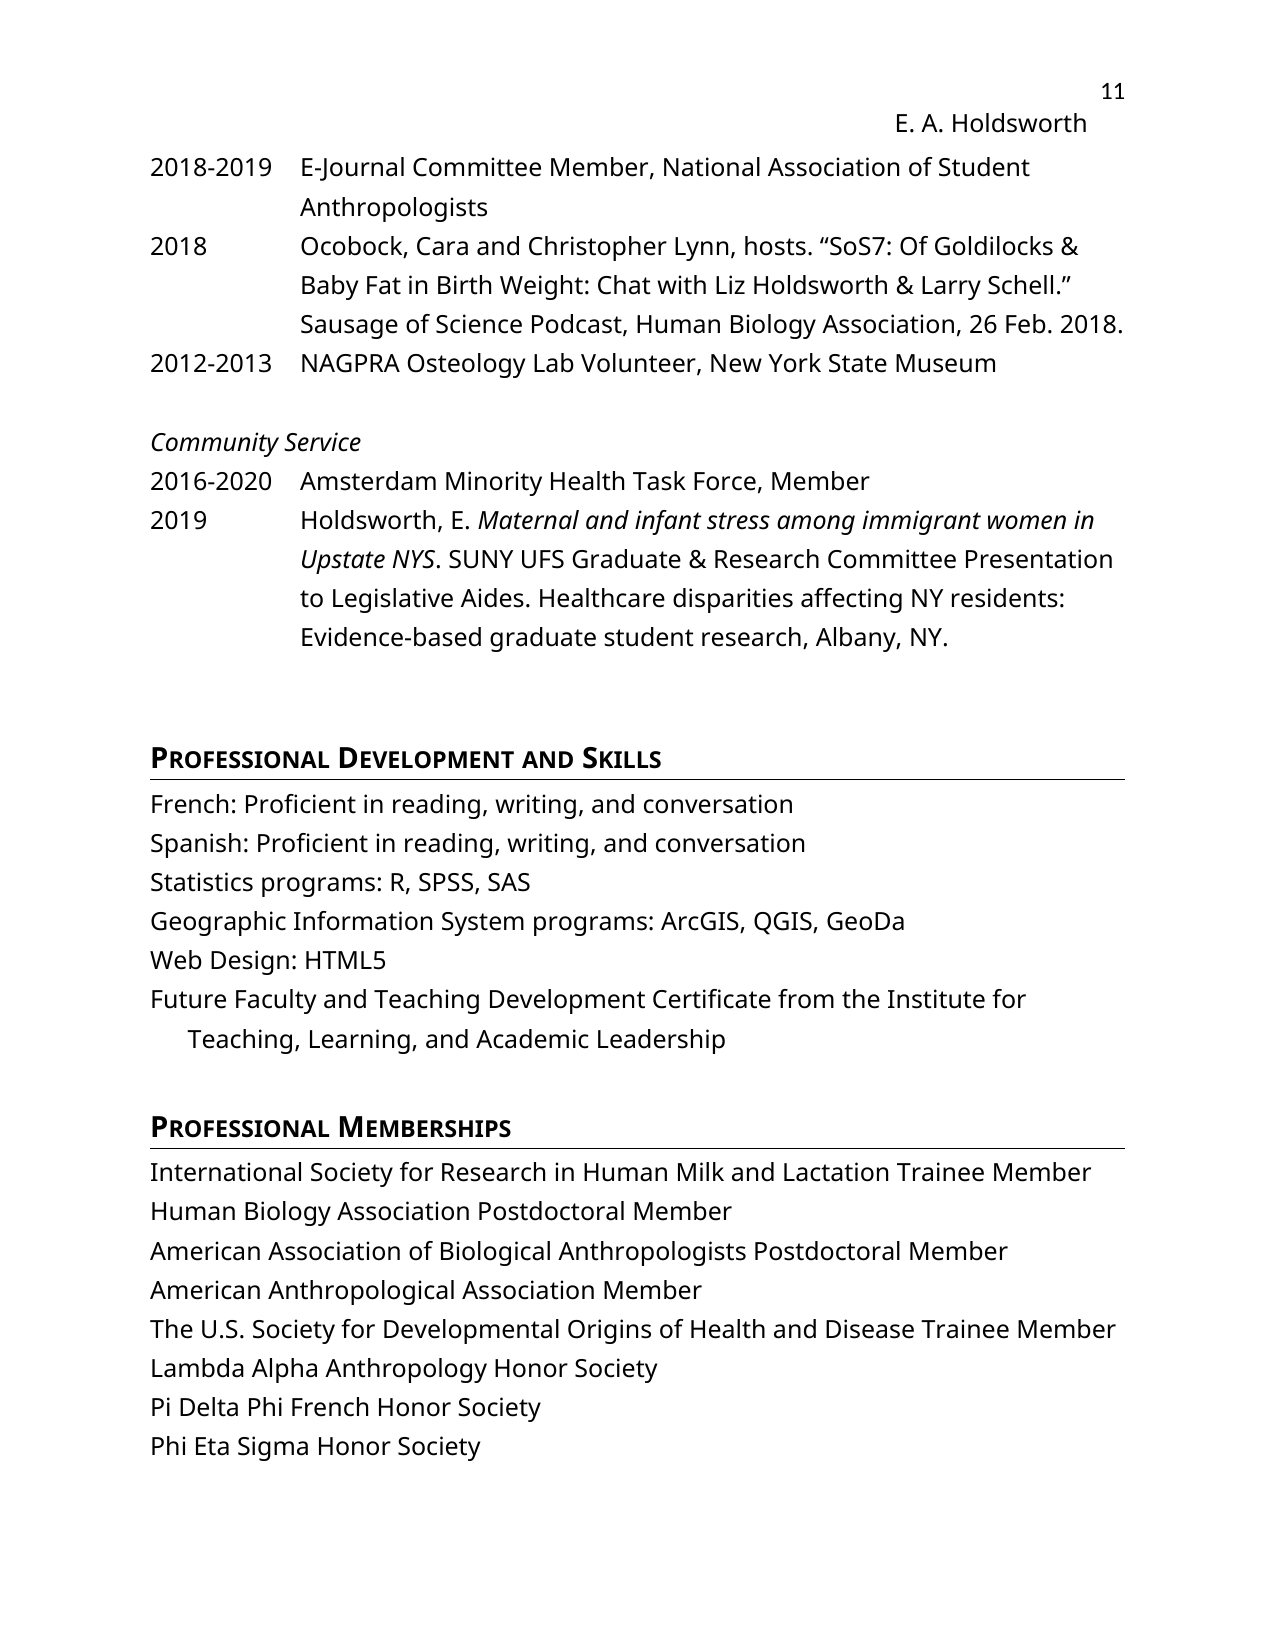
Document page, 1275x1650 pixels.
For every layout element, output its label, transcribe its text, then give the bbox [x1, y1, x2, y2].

text International Society for Research in Human Milk and Lactation Trainee Member [150, 1155, 1125, 1189]
text 2016-2020 Amsterdam Minority Health Task Force, Member [150, 463, 1125, 497]
text Pi Delta Phi French Honor Society [150, 1390, 1125, 1424]
text French: Proficient in reading, writing, and conversation [150, 786, 1125, 820]
text The U.S. Society for Developmental Origins of Health and Disease Trainee Member [150, 1311, 1125, 1346]
text 2012-2013 NAGPRA Osteology Lab Volunteer, New York State Museum [150, 346, 1125, 380]
text 2018 Ocobock, Cara and Christopher Lynn, hosts. “SoS7: Of Goldilocks & Baby Fat in Birth Weight: Chat with Liz Holdsworth & Larry Schell.” Sausage of Science Podcast, Human Biology Association, 26 Feb. 2018. [150, 228, 1125, 341]
text Statistics programs: R, SPSS, SAS [150, 864, 1125, 899]
text Spanish: Proficient in reading, writing, and conversation [150, 825, 1125, 859]
text 2018-2019 E-Journal Committee Member, National Association of Student Anthropologists [150, 150, 1125, 223]
text Professional Memberships [150, 1106, 1125, 1148]
text Future Faculty and Teaching Development Certificate from the Institute for Teaching, Learning, and Academic Leadership [150, 982, 1125, 1055]
text Lambda Alpha Anthropology Honor Society [150, 1351, 1125, 1385]
text Web Design: HTML5 [150, 943, 1125, 977]
text Geographic Information System programs: ArcGIS, QGIS, GeoDa [150, 904, 1125, 938]
text Professional Development and Skills [150, 737, 1125, 779]
text Human Biology Association Postdoctoral Member [150, 1194, 1125, 1228]
text American Anthropological Association Member [150, 1272, 1125, 1306]
text 2019 Holdsworth, E. Maternal and infant stress among immigrant women in Upstate NYS. SUNY UFS Graduate & Research Committee Presentation to Legislative Aides. Healthcare disparities affecting NY residents: Evidence-based graduate student research, Albany, NY. [150, 502, 1125, 654]
text American Association of Biological Anthropologists Postdoctoral Member [150, 1233, 1125, 1267]
text Phi Eta Sigma Honor Society [150, 1429, 1125, 1463]
text Community Service [150, 424, 1125, 458]
